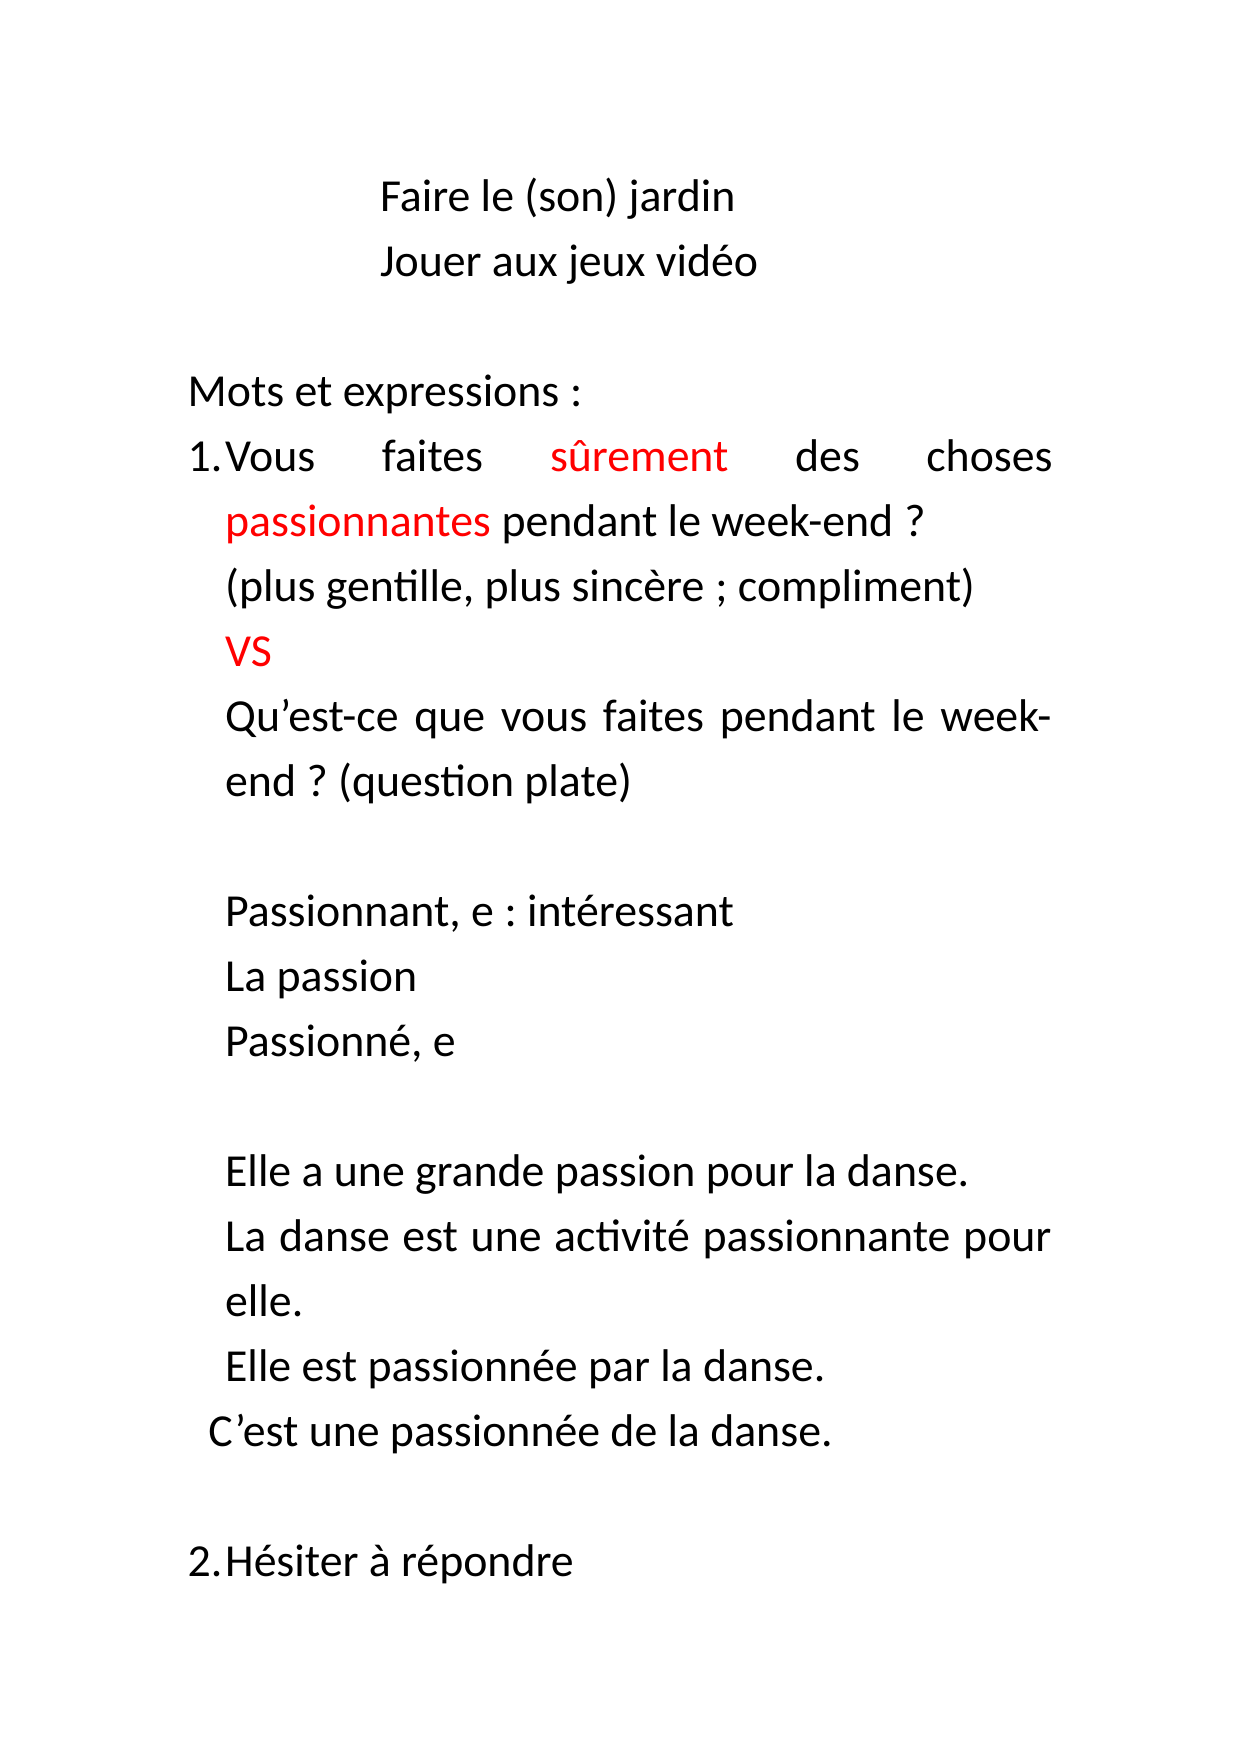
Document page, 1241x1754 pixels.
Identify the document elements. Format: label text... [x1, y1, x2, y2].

list Vous faites sûrement des choses passionnantes pendant le week-end ? [187, 422, 1053, 552]
list La danse est une activité passionnante pour elle. [225, 1202, 1053, 1332]
list Passionnant, e : intéressant [225, 877, 1053, 942]
list Passionné, e [225, 1007, 1053, 1072]
list Elle a une grande passion pour la danse. [225, 1137, 1053, 1202]
text C’est une passionnée de la danse. [187, 1397, 1053, 1462]
list (plus gentille, plus sincère ; compliment) [225, 552, 1053, 617]
list Jouer aux jeux vidéo [225, 227, 1053, 292]
text Mots et expressions : [187, 357, 1053, 422]
list La passion [225, 942, 1053, 1007]
list Hésiter à répondre [187, 1527, 1053, 1592]
list Qu’est-ce que vous faites pendant le week-end ? (question plate) [225, 682, 1053, 812]
list Elle est passionnée par la danse. [225, 1332, 1053, 1397]
list VS [225, 617, 1053, 682]
list Faire le (son) jardin [225, 162, 1053, 227]
